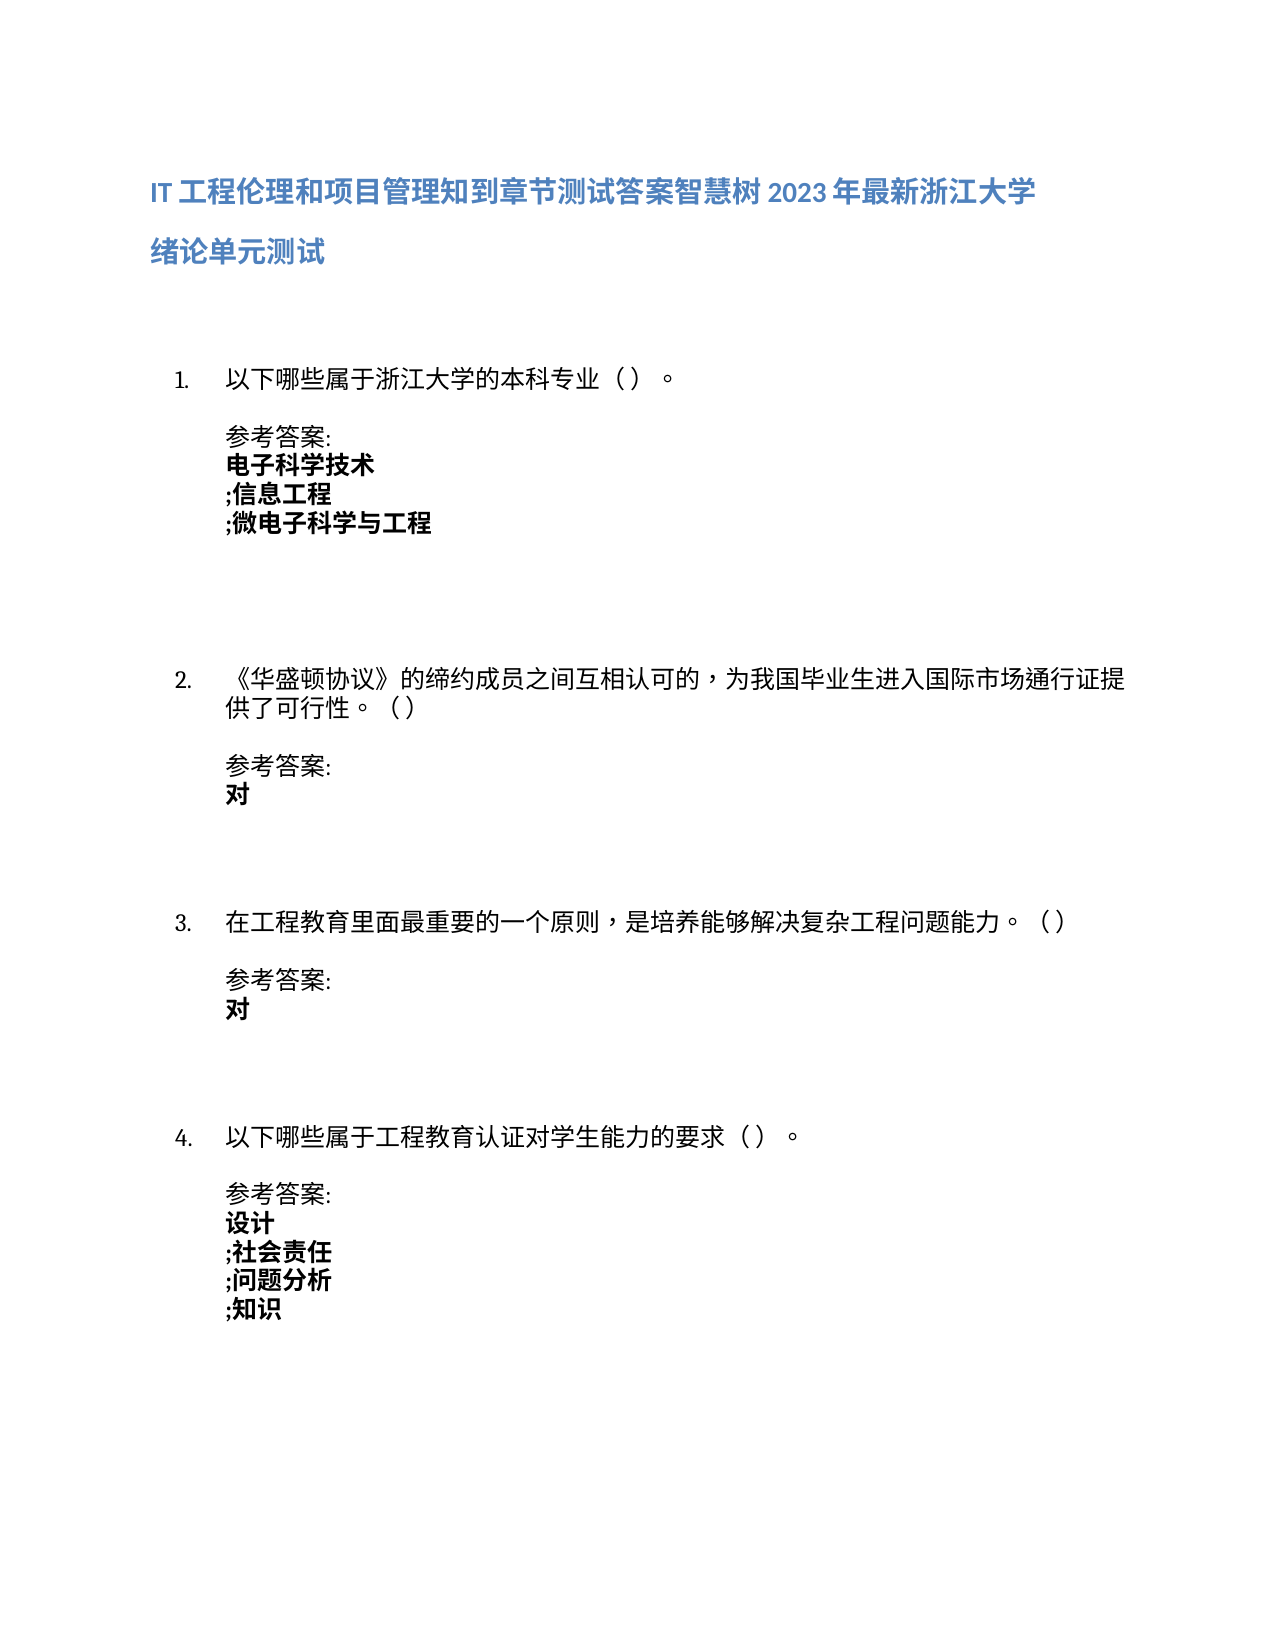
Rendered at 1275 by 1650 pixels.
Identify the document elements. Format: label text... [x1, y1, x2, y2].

list 以下哪些属于工程教育认证对学生能力的要求（ ）。 参考答案: 设计 ;社会责任 ;问题分析 ;知识 [175, 1123, 1125, 1353]
list 在工程教育里面最重要的一个原则，是培养能够解决复杂工程问题能力。（ ） 参考答案: 对 [175, 909, 1125, 1024]
subtitle 绪论单元测试 [150, 231, 1125, 271]
list 以下哪些属于浙江大学的本科专业（ ）。 参考答案: 电子科学技术 ;信息工程 ;微电子科学与工程 [175, 366, 1125, 567]
list 《华盛顿协议》的缔约成员之间互相认可的，为我国毕业生进入国际市场通行证提供了可行性。（ ） 参考答案: 对 [175, 666, 1125, 810]
subtitle IT工程伦理和项目管理知到章节测试答案智慧树2023年最新浙江大学 [150, 171, 1125, 211]
